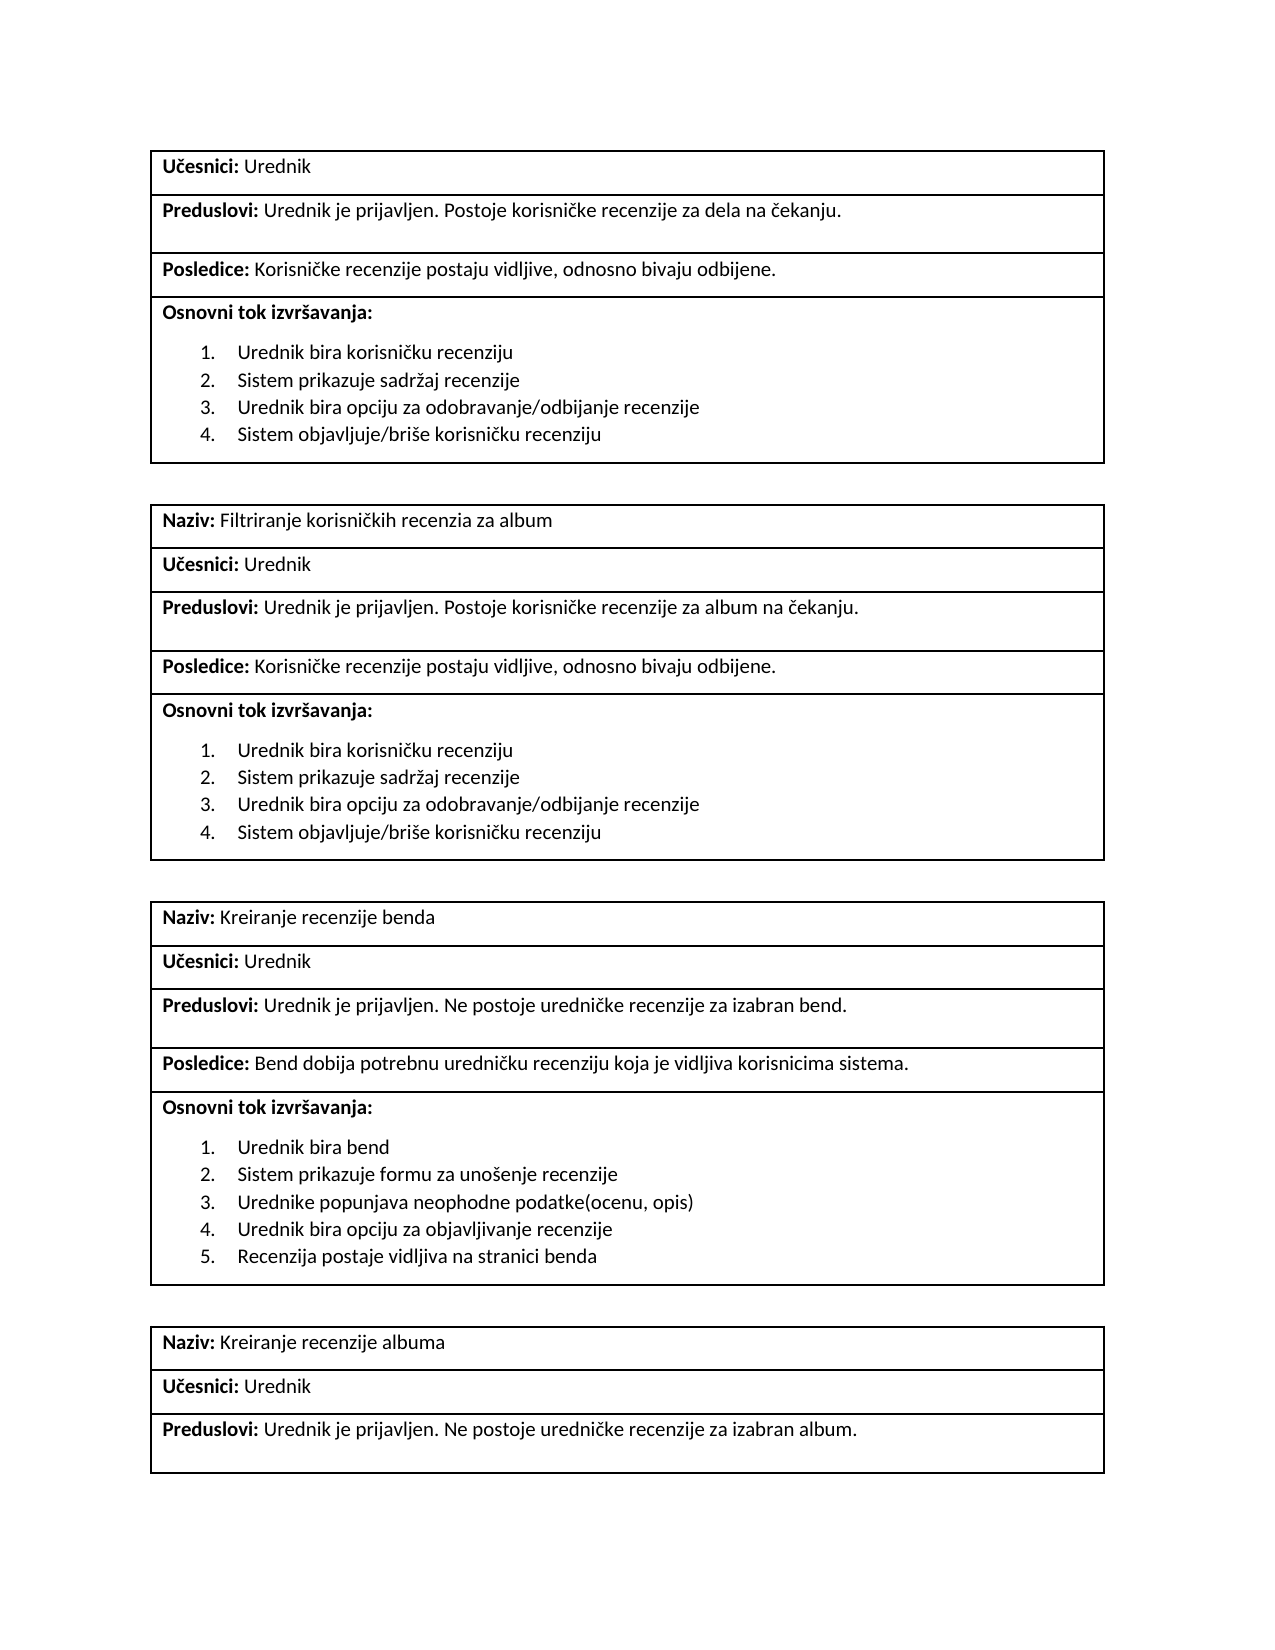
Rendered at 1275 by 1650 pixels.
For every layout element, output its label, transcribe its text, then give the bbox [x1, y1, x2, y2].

table_cell Učesnici: Urednik [152, 549, 1103, 591]
table_cell Preduslovi: Urednik je prijavljen. Postoje korisničke recenzije za dela na čekanju. [152, 196, 1103, 252]
table_cell Preduslovi: Urednik je prijavljen. Postoje korisničke recenzije za album na čekanju. [152, 593, 1103, 649]
table_cell Posledice: Korisničke recenzije postaju vidljive, odnosno bivaju odbijene. [152, 254, 1103, 296]
table_cell Osnovni tok izvršavanja: Urednik bira korisničku recenziju Sistem prikazuje sadržaj recenzije Urednik bira opciju za odobravanje/odbijanje recenzije Sistem objavljuje/briše korisničku recenziju [152, 298, 1103, 462]
table_cell Učesnici: Urednik [152, 1371, 1103, 1413]
table_cell Preduslovi: Urednik je prijavljen. Ne postoje uredničke recenzije za izabran bend. [152, 990, 1103, 1047]
table_header Naziv: Kreiranje recenzije albuma [152, 1328, 1103, 1369]
table_cell Osnovni tok izvršavanja: Urednik bira bend Sistem prikazuje formu za unošenje recenzije Urednike popunjava neophodne podatke(ocenu, opis) Urednik bira opciju za objavljivanje recenzije Recenzija postaje vidljiva na stranici benda [152, 1093, 1103, 1284]
table_cell Osnovni tok izvršavanja: Urednik bira korisničku recenziju Sistem prikazuje sadržaj recenzije Urednik bira opciju za odobravanje/odbijanje recenzije Sistem objavljuje/briše korisničku recenziju [152, 695, 1103, 859]
table_cell Posledice: Korisničke recenzije postaju vidljive, odnosno bivaju odbijene. [152, 652, 1103, 693]
table_header Naziv: Kreiranje recenzije benda [152, 903, 1103, 944]
table_cell Učesnici: Urednik [152, 947, 1103, 988]
table_cell Učesnici: Urednik [152, 152, 1103, 194]
table_cell Posledice: Bend dobija potrebnu uredničku recenziju koja je vidljiva korisnicima sistema. [152, 1049, 1103, 1091]
table_cell Preduslovi: Urednik je prijavljen. Ne postoje uredničke recenzije za izabran album. [152, 1415, 1103, 1472]
table_header Naziv: Filtriranje korisničkih recenzia za album [152, 506, 1103, 547]
